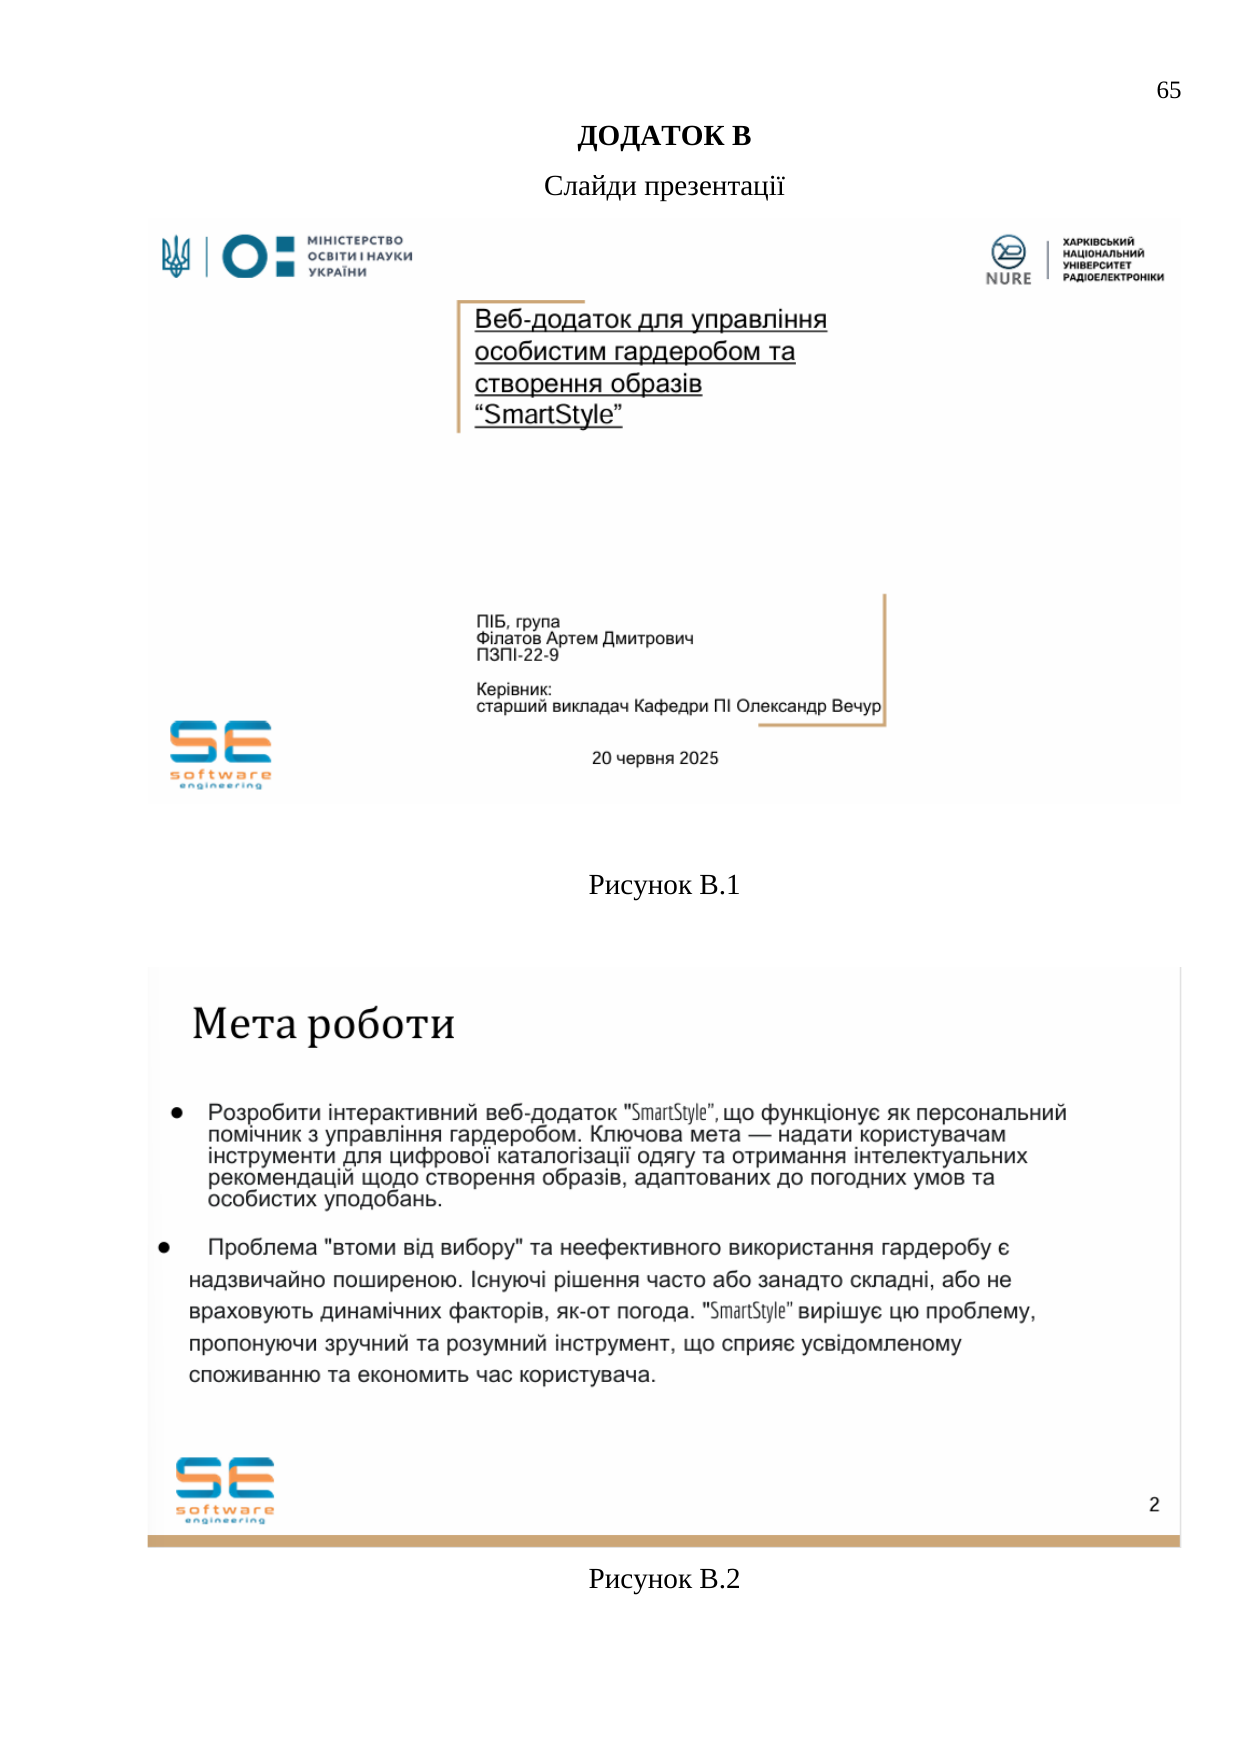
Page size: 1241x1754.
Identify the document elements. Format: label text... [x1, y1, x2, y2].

subtitle ДОДАТОК В [148, 118, 1181, 152]
picture [147, 218, 1182, 804]
picture [147, 967, 1182, 1548]
text Рисунок В.2 [148, 1561, 1181, 1594]
subtitle Слайди презентації [148, 168, 1181, 202]
text Рисунок В.1 [148, 867, 1181, 901]
